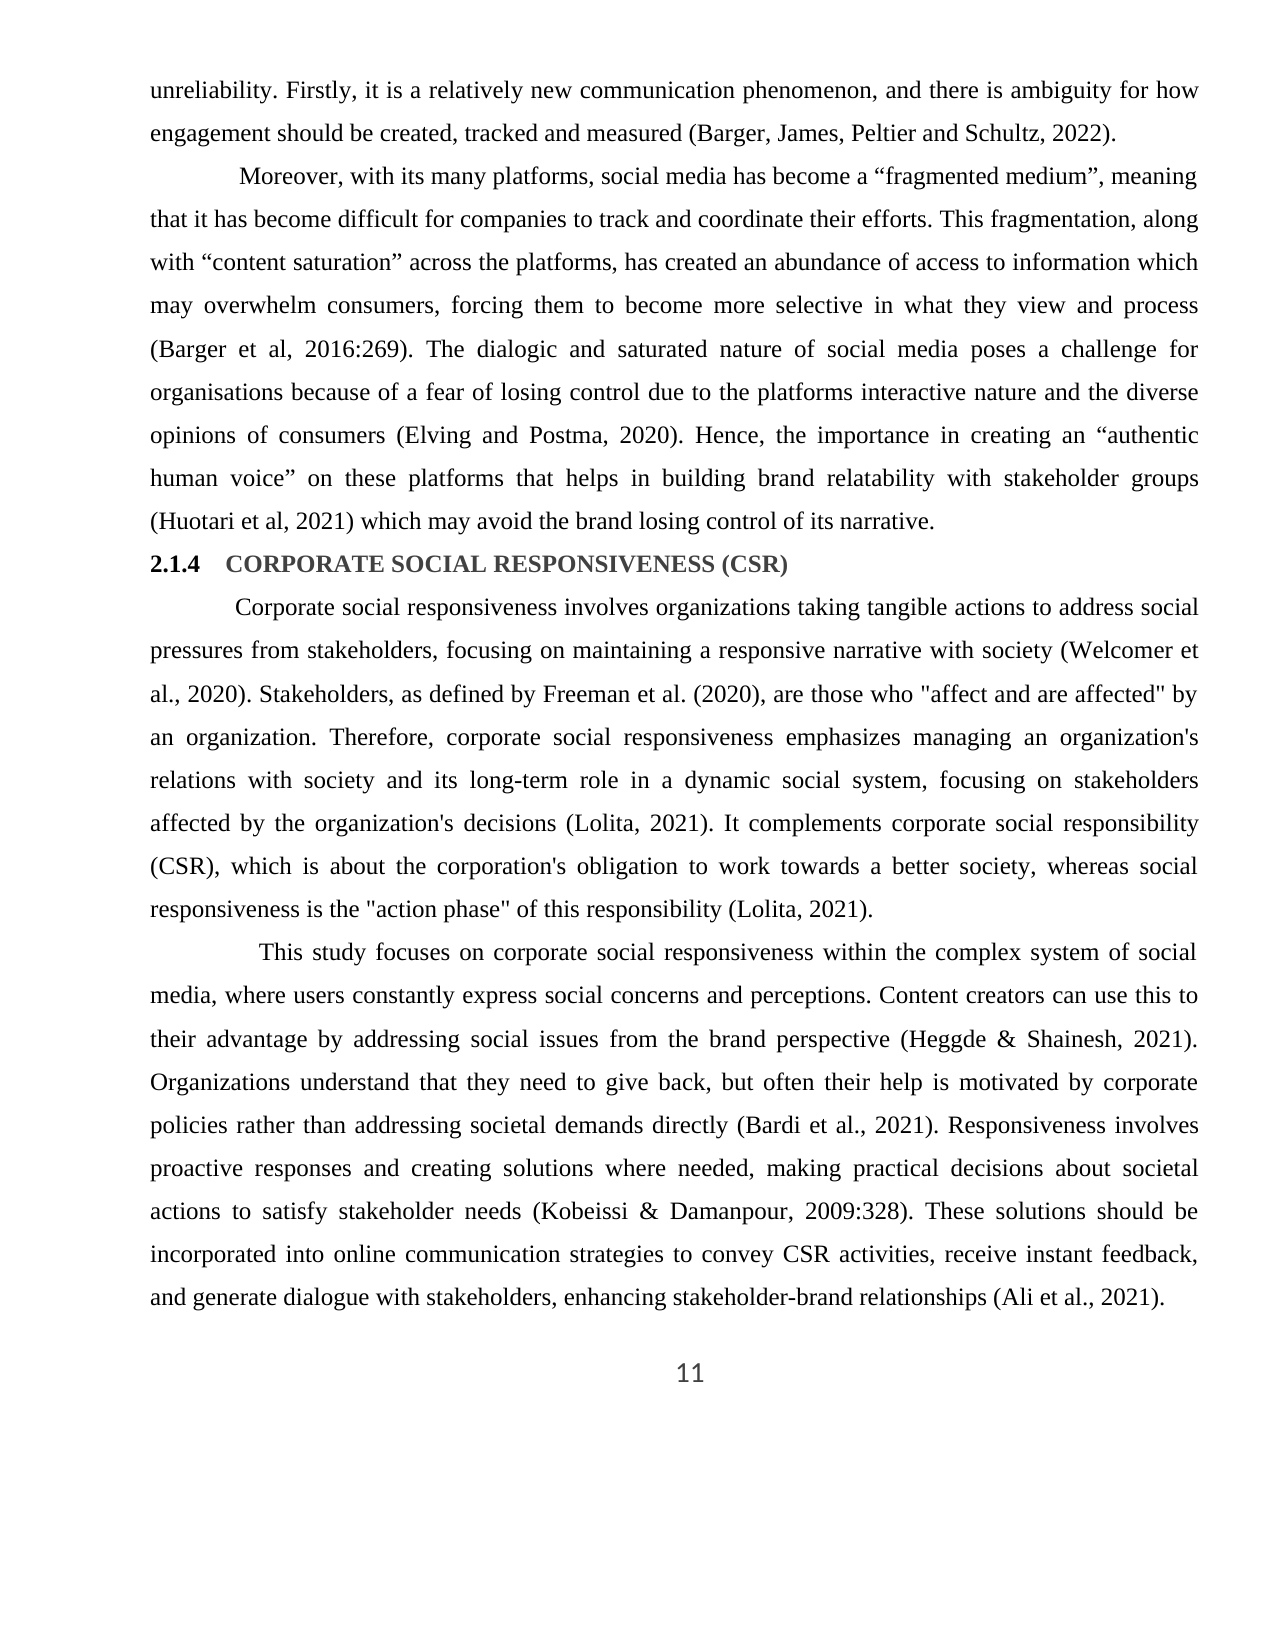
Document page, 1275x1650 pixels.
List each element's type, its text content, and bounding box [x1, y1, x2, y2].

text Corporate social responsiveness involves organizations taking tangible actions to address social pressures from stakeholders, focusing on maintaining a responsive narrative with society (Welcomer et al., 2020). Stakeholders, as defined by Freeman et al. (2020), are those who "affect and are affected" by an organization. Therefore, corporate social responsiveness emphasizes managing an organization's relations with society and its long-term role in a dynamic social system, focusing on stakeholders affected by the organization's decisions (Lolita, 2021). It complements corporate social responsibility (CSR), which is about the corporation's obligation to work towards a better society, whereas social responsiveness is the "action phase" of this responsibility (Lolita, 2021). [150, 592, 1200, 923]
text Moreover, with its many platforms, social media has become a “fragmented medium”, meaning that it has become difficult for companies to track and coordinate their efforts. This fragmentation, along with “content saturation” across the platforms, has created an abundance of access to information which may overwhelm consumers, forcing them to become more selective in what they view and process (Barger et al, 2016:269). The dialogic and saturated nature of social media poses a challenge for organisations because of a fear of losing control due to the platforms interactive nature and the diverse opinions of consumers (Elving and Postma, 2020). Hence, the importance in creating an “authentic human voice” on these platforms that helps in building brand relatability with stakeholder groups (Huotari et al, 2021) which may avoid the brand losing control of its narrative. [150, 161, 1200, 535]
text 2.1.4 CORPORATE SOCIAL RESPONSIVENESS (CSR) [150, 549, 1200, 578]
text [150, 75, 1200, 147]
text This study focuses on corporate social responsiveness within the complex system of social media, where users constantly express social concerns and perceptions. Content creators can use this to their advantage by addressing social issues from the brand perspective (Heggde & Shainesh, 2021). Organizations understand that they need to give back, but often their help is motivated by corporate policies rather than addressing societal demands directly (Bardi et al., 2021). Responsiveness involves proactive responses and creating solutions where needed, making practical decisions about societal actions to satisfy stakeholder needs (Kobeissi & Damanpour, 2009:328). These solutions should be incorporated into online communication strategies to convey CSR activities, receive instant feedback, and generate dialogue with stakeholders, enhancing stakeholder-brand relationships (Ali et al., 2021). [150, 937, 1200, 1311]
